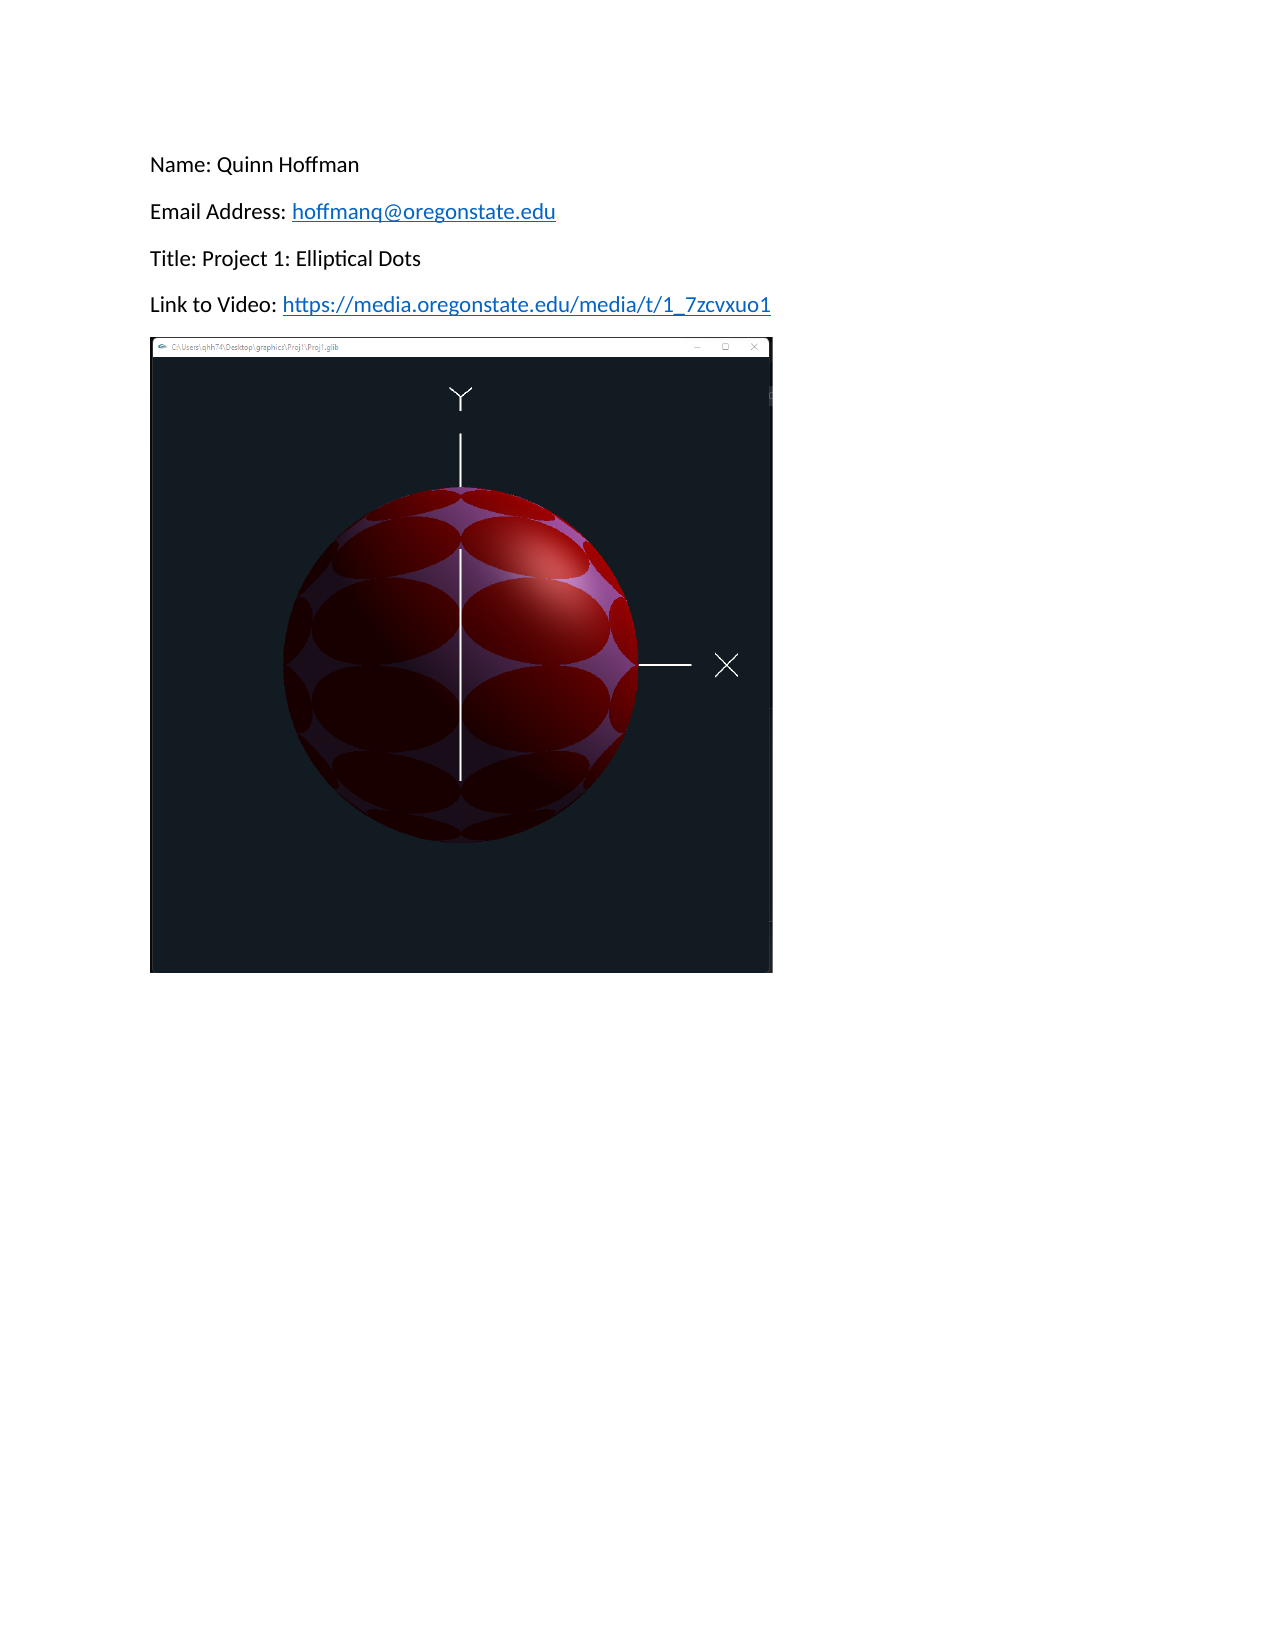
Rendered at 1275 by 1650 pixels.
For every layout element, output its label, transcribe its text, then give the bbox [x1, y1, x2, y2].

text Link to Video: https://media.oregonstate.edu/media/t/1_7zcvxuo1 [150, 291, 1125, 319]
picture [150, 337, 773, 973]
text Title: Project 1: Elliptical Dots [150, 244, 1125, 272]
text Email Address: hoffmanq@oregonstate.edu [150, 197, 1125, 225]
text Name: Quinn Hoffman [150, 150, 1125, 178]
